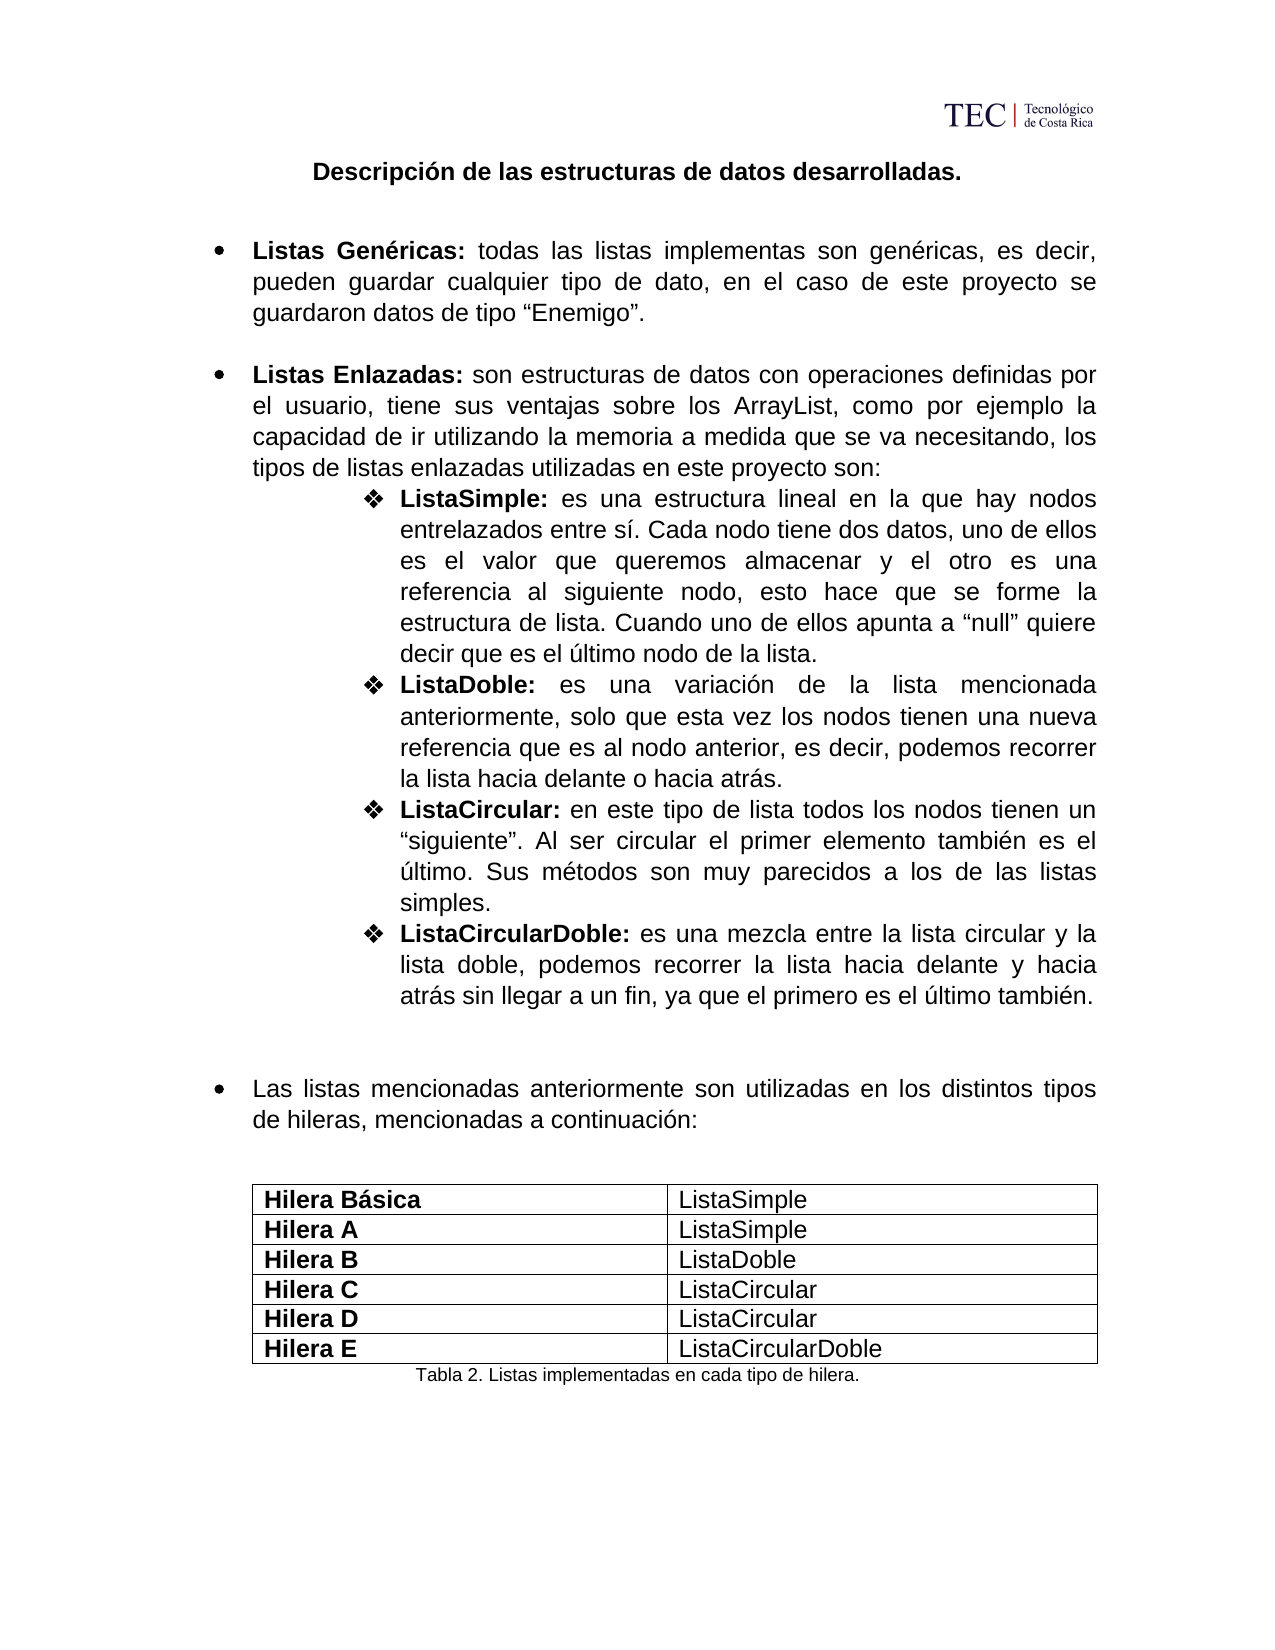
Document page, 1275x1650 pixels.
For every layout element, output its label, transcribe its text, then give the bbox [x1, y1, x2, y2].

table_cell Hilera E [253, 1334, 667, 1363]
text Tabla 2. Listas implementadas en cada tipo de hilera. [177, 1364, 1098, 1386]
table_cell ListaCircular [668, 1275, 1097, 1303]
table_header ListaSimple [668, 1185, 1097, 1214]
table_cell ListaDoble [668, 1245, 1097, 1274]
list ListaDoble: es una variación de la lista mencionada anteriormente, solo que esta vez los nodos tienen una nueva referencia que es al nodo anterior, es decir, podemos recorrer la lista hacia delante o hacia atrás. [362, 671, 1098, 792]
list ListaSimple: es una estructura lineal en la que hay nodos entrelazados entre sí. Cada nodo tiene dos datos, uno de ellos es el valor que queremos almacenar y el otro es una referencia al siguiente nodo, esto hace que se forme la estructura de lista. Cuando uno de ellos apunta a “null” quiere decir que es el último nodo de la lista. [362, 484, 1098, 668]
table_cell Hilera A [253, 1215, 667, 1244]
list Listas Enlazadas: son estructuras de datos con operaciones definidas por el usuario, tiene sus ventajas sobre los ArrayList, como por ejemplo la capacidad de ir utilizando la memoria a medida que se va necesitando, los tipos de listas enlazadas utilizadas en este proyecto son: [215, 360, 1098, 482]
table_header Hilera Básica [253, 1185, 667, 1214]
table_cell ListaCircular [668, 1305, 1097, 1333]
subtitle Descripción de las estructuras de datos desarrolladas. [177, 157, 1098, 186]
list Listas Genéricas: todas las listas implementas son genéricas, es decir, pueden guardar cualquier tipo de dato, en el caso de este proyecto se guardaron datos de tipo “Enemigo”. [215, 236, 1098, 327]
table_cell ListaCircularDoble [668, 1334, 1097, 1363]
list ListaCircularDoble: es una mezcla entre la lista circular y la lista doble, podemos recorrer la lista hacia delante y hacia atrás sin llegar a un fin, ya que el primero es el último también. [362, 919, 1098, 1010]
table_cell Hilera D [253, 1305, 667, 1333]
table_cell Hilera C [253, 1275, 667, 1303]
picture [939, 73, 1098, 157]
table_cell Hilera B [253, 1245, 667, 1274]
list ListaCircular: en este tipo de lista todos los nodos tienen un “siguiente”. Al ser circular el primer elemento también es el último. Sus métodos son muy parecidos a los de las listas simples. [362, 795, 1098, 917]
list Las listas mencionadas anteriormente son utilizadas en los distintos tipos de hileras, mencionadas a continuación: [215, 1074, 1098, 1134]
table_cell ListaSimple [668, 1215, 1097, 1244]
